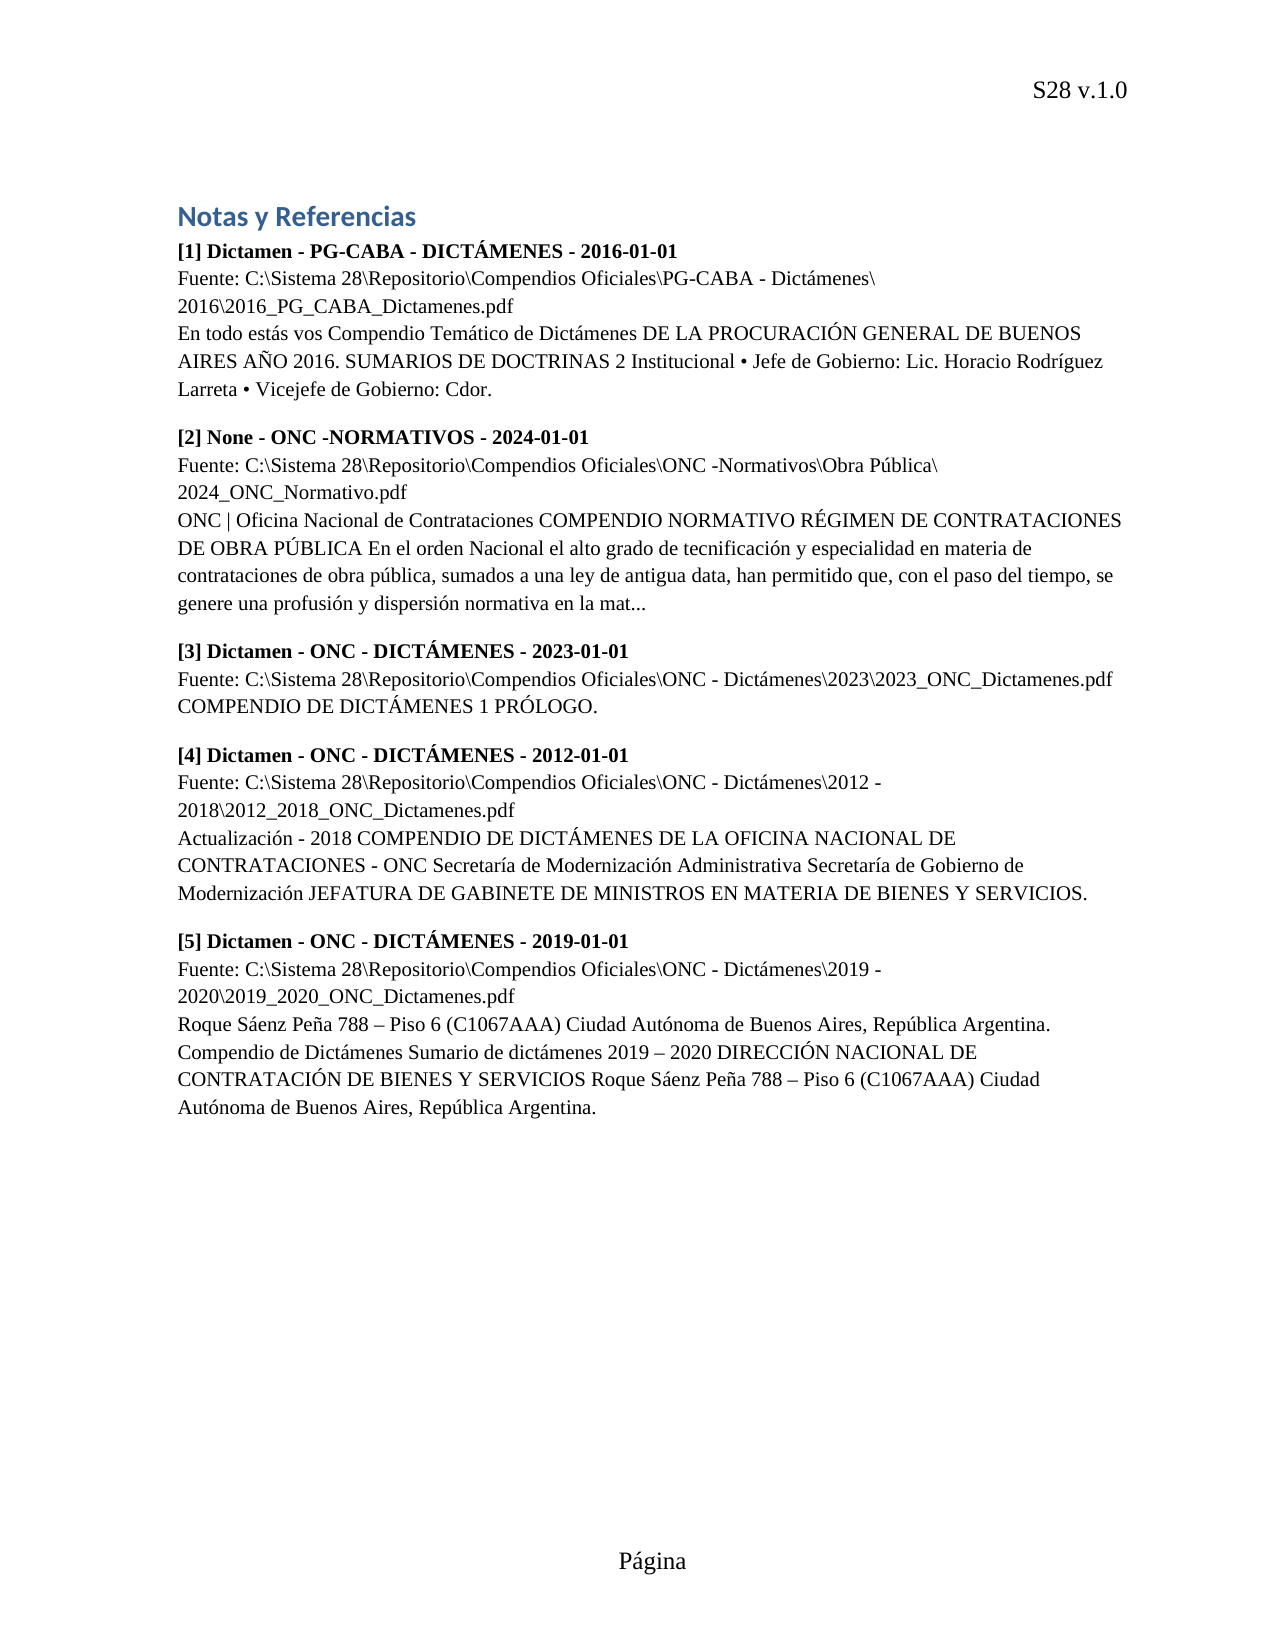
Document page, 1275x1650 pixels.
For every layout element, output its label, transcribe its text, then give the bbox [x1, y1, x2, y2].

text [5] Dictamen - ONC - DICTÁMENES - 2019-01-01 Fuente: C:\Sistema 28\Repositorio\Compendios Oficiales\ONC - Dictámenes\2019 - 2020\2019_2020_ONC_Dictamenes.pdf Roque Sáenz Peña 788 – Piso 6 (C1067AAA) Ciudad Autónoma de Buenos Aires, República Argentina. Compendio de Dictámenes Sumario de dictámenes 2019 – 2020 DIRECCIÓN NACIONAL DE CONTRATACIÓN DE BIENES Y SERVICIOS Roque Sáenz Peña 788 – Piso 6 (C1067AAA) Ciudad Autónoma de Buenos Aires, República Argentina. [177, 929, 1127, 1119]
text [2] None - ONC -NORMATIVOS - 2024-01-01 Fuente: C:\Sistema 28\Repositorio\Compendios Oficiales\ONC -Normativos\Obra Pública\2024_ONC_Normativo.pdf ONC | Oficina Nacional de Contrataciones COMPENDIO NORMATIVO RÉGIMEN DE CONTRATACIONES DE OBRA PÚBLICA En el orden Nacional el alto grado de tecnificación y especialidad en materia de contrataciones de obra pública, sumados a una ley de antigua data, han permitido que, con el paso del tiempo, se genere una profusión y dispersión normativa en la mat... [177, 425, 1127, 615]
text [3] Dictamen - ONC - DICTÁMENES - 2023-01-01 Fuente: C:\Sistema 28\Repositorio\Compendios Oficiales\ONC - Dictámenes\2023\2023_ONC_Dictamenes.pdf COMPENDIO DE DICTÁMENES 1 PRÓLOGO. [177, 639, 1127, 718]
text [4] Dictamen - ONC - DICTÁMENES - 2012-01-01 Fuente: C:\Sistema 28\Repositorio\Compendios Oficiales\ONC - Dictámenes\2012 - 2018\2012_2018_ONC_Dictamenes.pdf Actualización - 2018 COMPENDIO DE DICTÁMENES DE LA OFICINA NACIONAL DE CONTRATACIONES - ONC Secretaría de Modernización Administrativa Secretaría de Gobierno de Modernización JEFATURA DE GABINETE DE MINISTROS EN MATERIA DE BIENES Y SERVICIOS. [177, 743, 1127, 905]
subtitle Notas y Referencias [177, 198, 1127, 233]
text [1] Dictamen - PG-CABA - DICTÁMENES - 2016-01-01 Fuente: C:\Sistema 28\Repositorio\Compendios Oficiales\PG-CABA - Dictámenes\2016\2016_PG_CABA_Dictamenes.pdf En todo estás vos Compendio Temático de Dictámenes DE LA PROCURACIÓN GENERAL DE BUENOS AIRES AÑO 2016. SUMARIOS DE DOCTRINAS 2 Institucional • Jefe de Gobierno: Lic. Horacio Rodríguez Larreta • Vicejefe de Gobierno: Cdor. [177, 238, 1127, 401]
